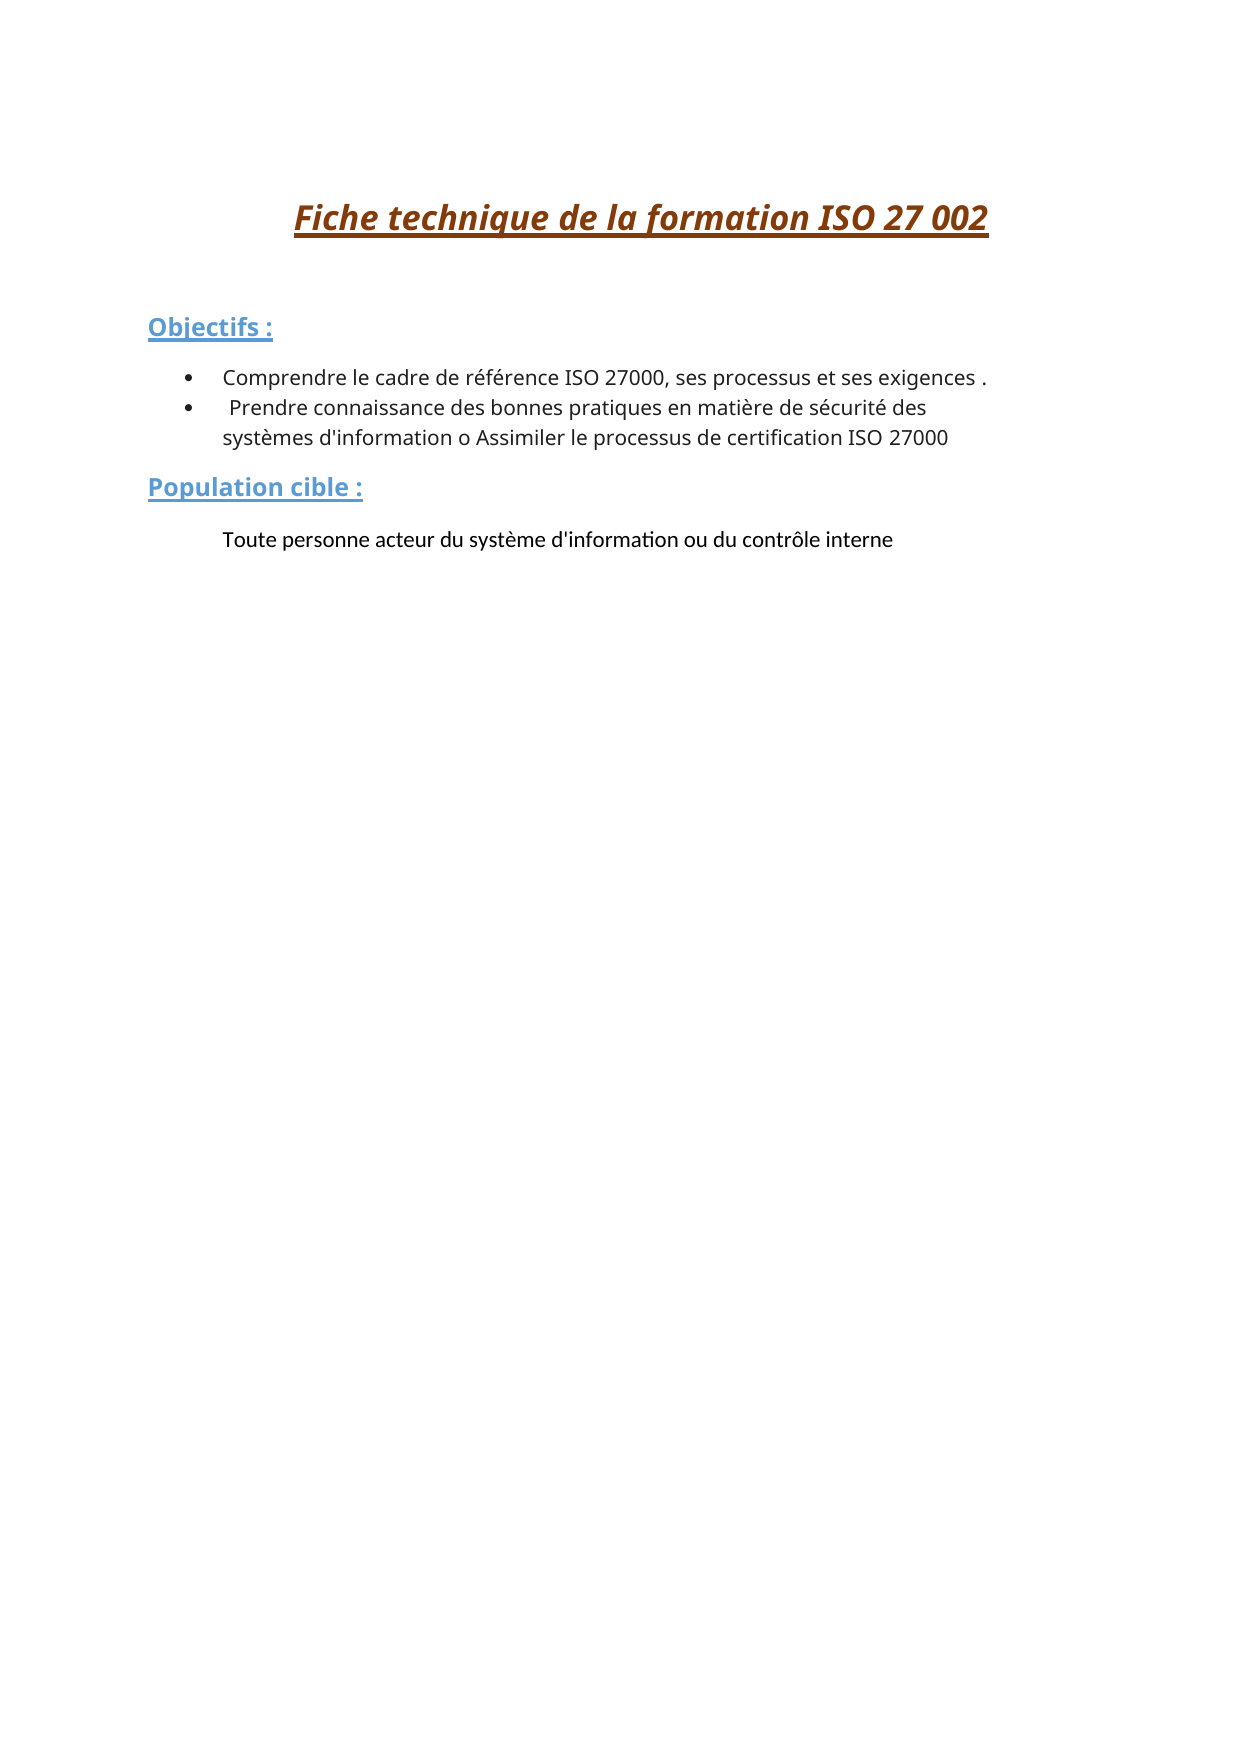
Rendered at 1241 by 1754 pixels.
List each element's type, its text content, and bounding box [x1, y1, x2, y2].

list Prendre connaissance des bonnes pratiques en matière de sécurité des systèmes d'information o Assimiler le processus de certification ISO 27000 [185, 393, 973, 452]
subtitle Population cible : [147, 470, 1103, 504]
subtitle Objectifs : [147, 309, 1103, 344]
subtitle Toute personne acteur du système d'information ou du contrôle interne [222, 525, 1103, 553]
list Comprendre le cadre de référence ISO 27000, ses processus et ses exigences . [185, 363, 1103, 391]
subtitle Fiche technique de la formation ISO 27 002 [293, 193, 1103, 240]
